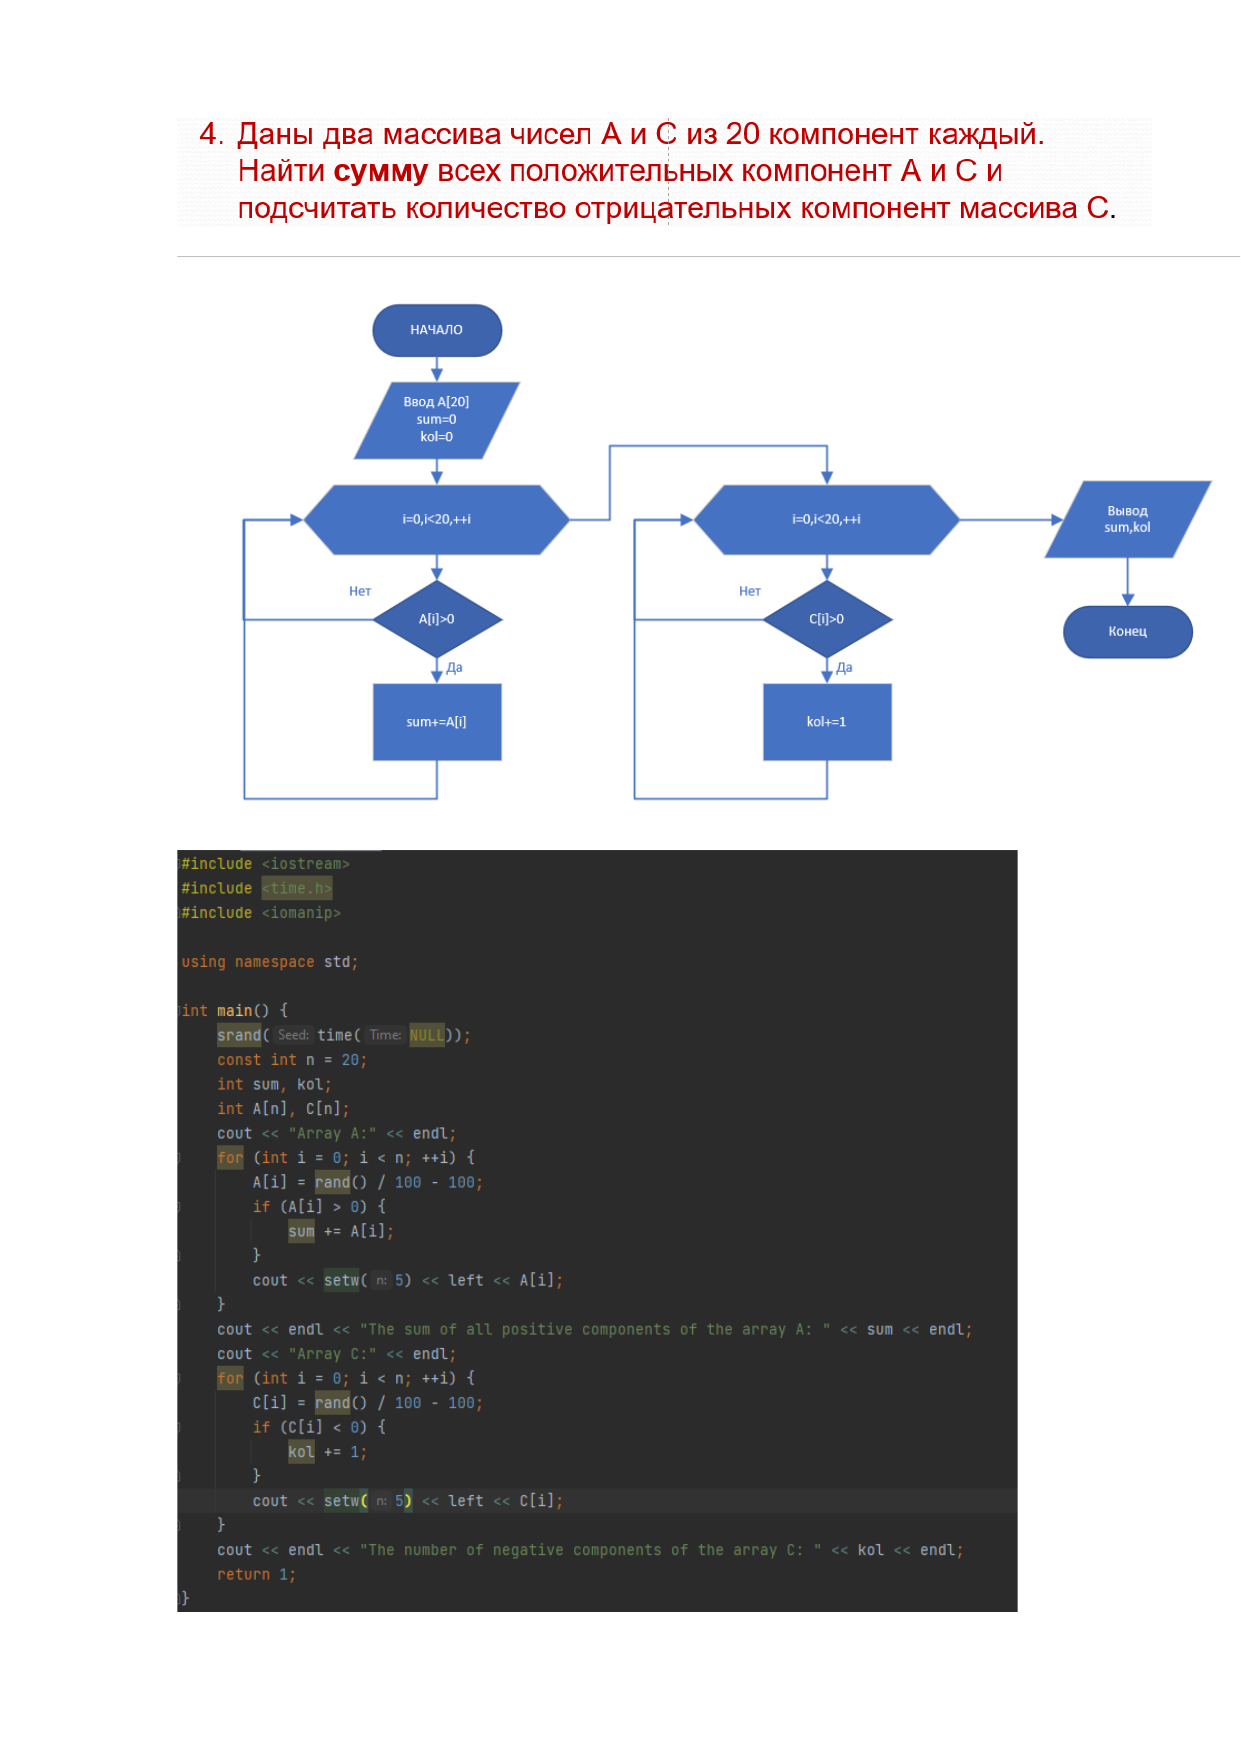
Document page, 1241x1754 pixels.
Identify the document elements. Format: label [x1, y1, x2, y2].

picture [177, 850, 1018, 1612]
picture [177, 118, 1152, 227]
picture [177, 256, 1241, 821]
